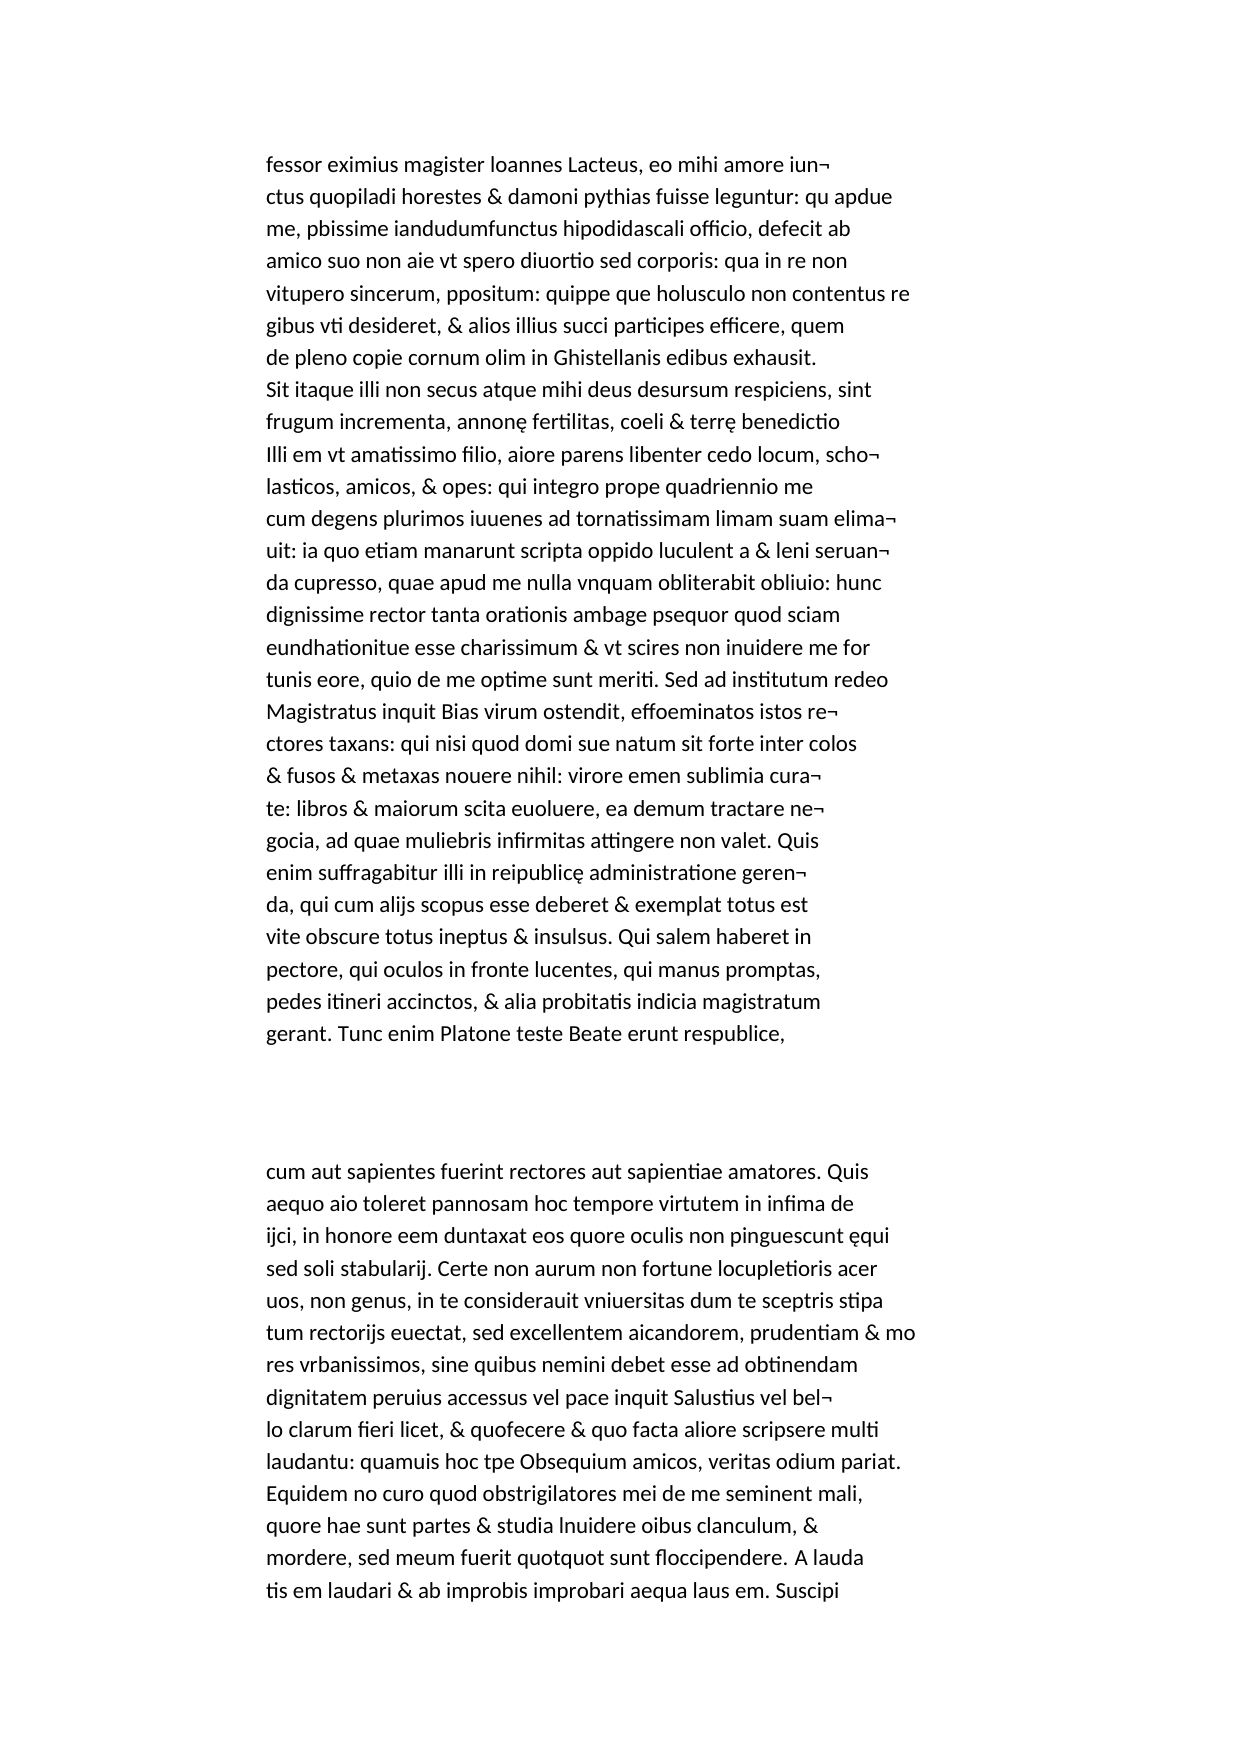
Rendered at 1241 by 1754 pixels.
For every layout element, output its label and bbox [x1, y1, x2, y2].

text [266, 1157, 1090, 1604]
text [266, 150, 1090, 1079]
